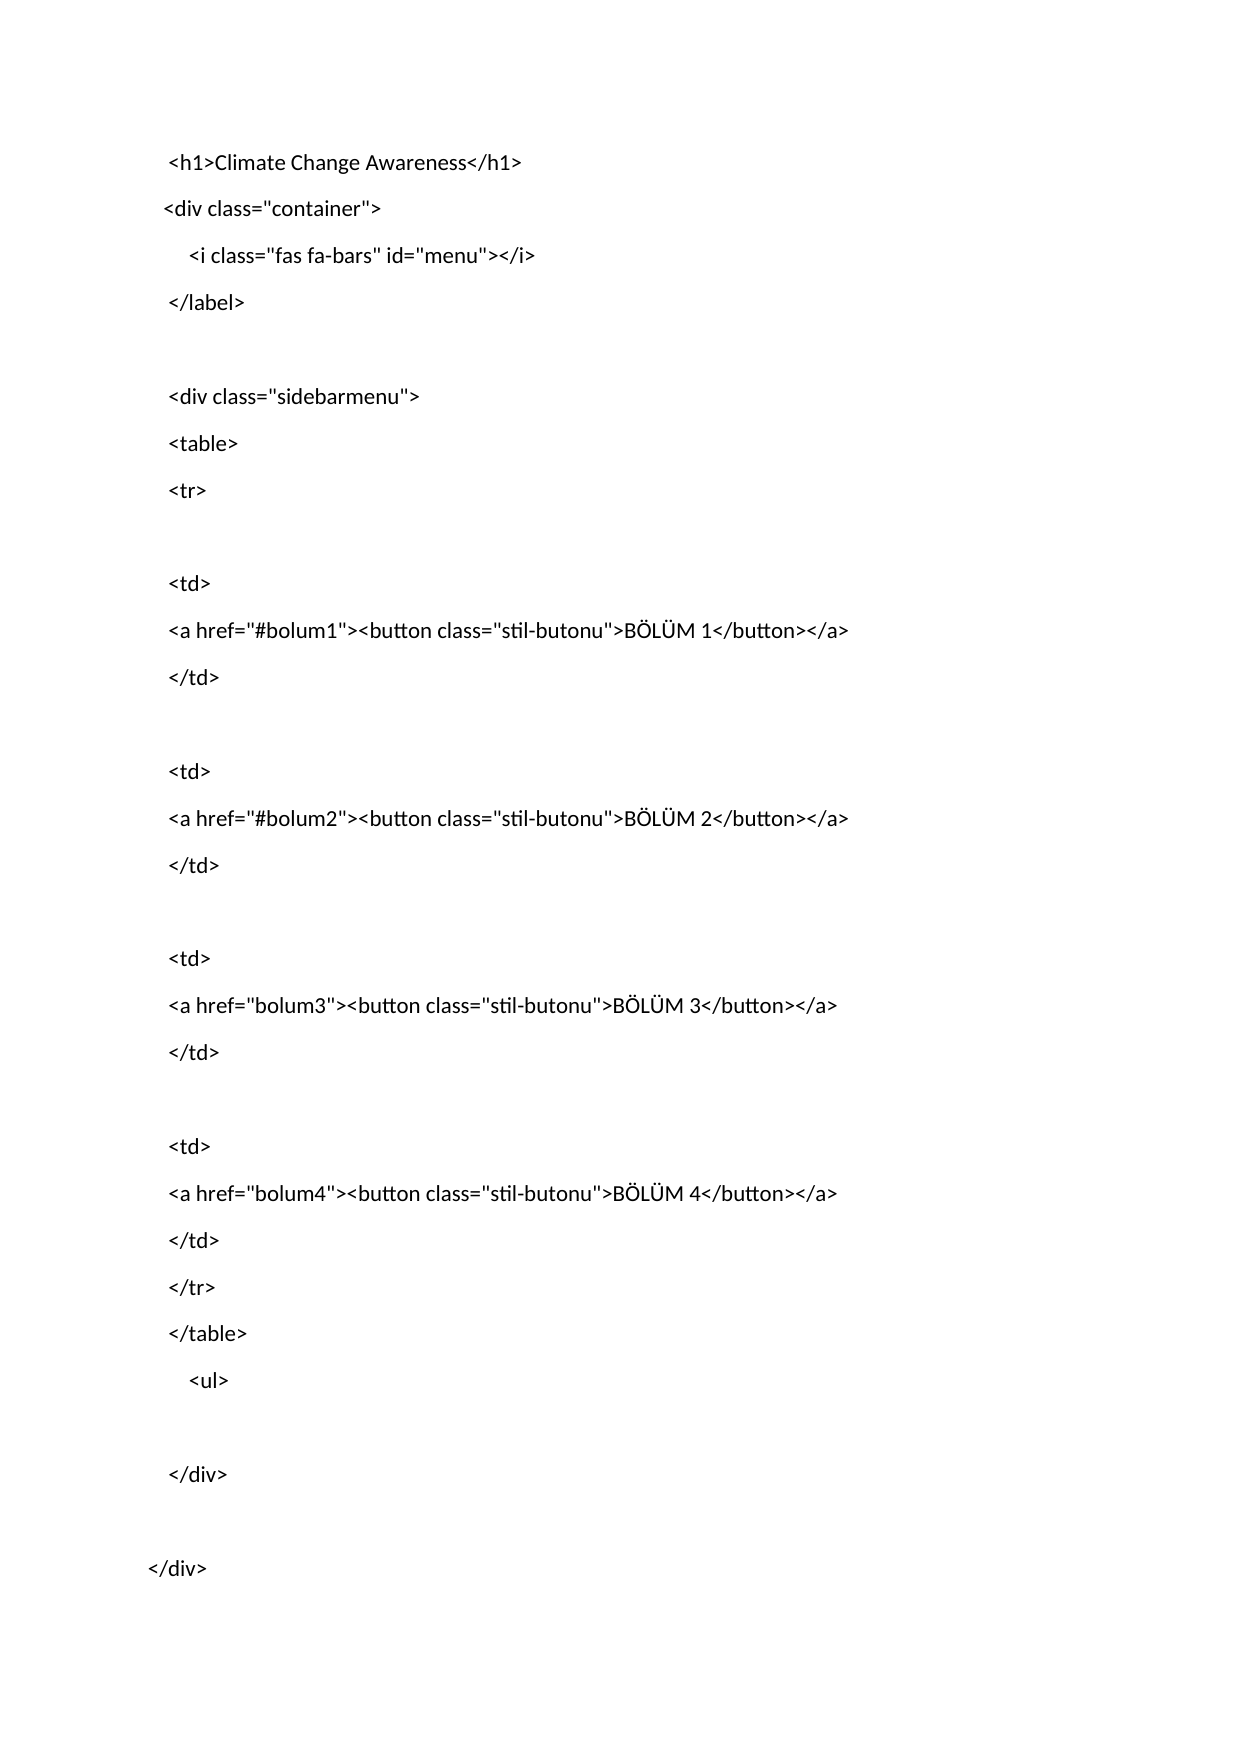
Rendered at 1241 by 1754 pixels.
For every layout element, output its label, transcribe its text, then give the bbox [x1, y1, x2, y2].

text <ul> [148, 1366, 1093, 1394]
text <a href="#bolum2"><button class="stil-butonu">BÖLÜM 2</button></a> [148, 804, 1093, 832]
text <a href="bolum4"><button class="stil-butonu">BÖLÜM 4</button></a> [148, 1179, 1093, 1207]
text </div> [148, 1554, 1093, 1582]
text <tr> [148, 476, 1093, 504]
text <a href="#bolum1"><button class="stil-butonu">BÖLÜM 1</button></a> [148, 616, 1093, 644]
text </label> [148, 288, 1093, 316]
text </td> [148, 851, 1093, 879]
text </td> [148, 663, 1093, 691]
text </div> [148, 1460, 1093, 1488]
text <td> [148, 569, 1093, 597]
text <h1>Climate Change Awareness</h1> [148, 148, 1093, 176]
text <table> [148, 429, 1093, 457]
text <div class="container"> [148, 194, 1093, 222]
text <div class="sidebarmenu"> [148, 382, 1093, 410]
text <td> [148, 944, 1093, 972]
text </td> [148, 1226, 1093, 1254]
text </table> [148, 1319, 1093, 1347]
text </td> [148, 1038, 1093, 1066]
text <a href="bolum3"><button class="stil-butonu">BÖLÜM 3</button></a> [148, 991, 1093, 1019]
text <i class="fas fa-bars" id="menu"></i> [148, 241, 1093, 269]
text <td> [148, 1132, 1093, 1160]
text <td> [148, 757, 1093, 785]
text </tr> [148, 1273, 1093, 1301]
